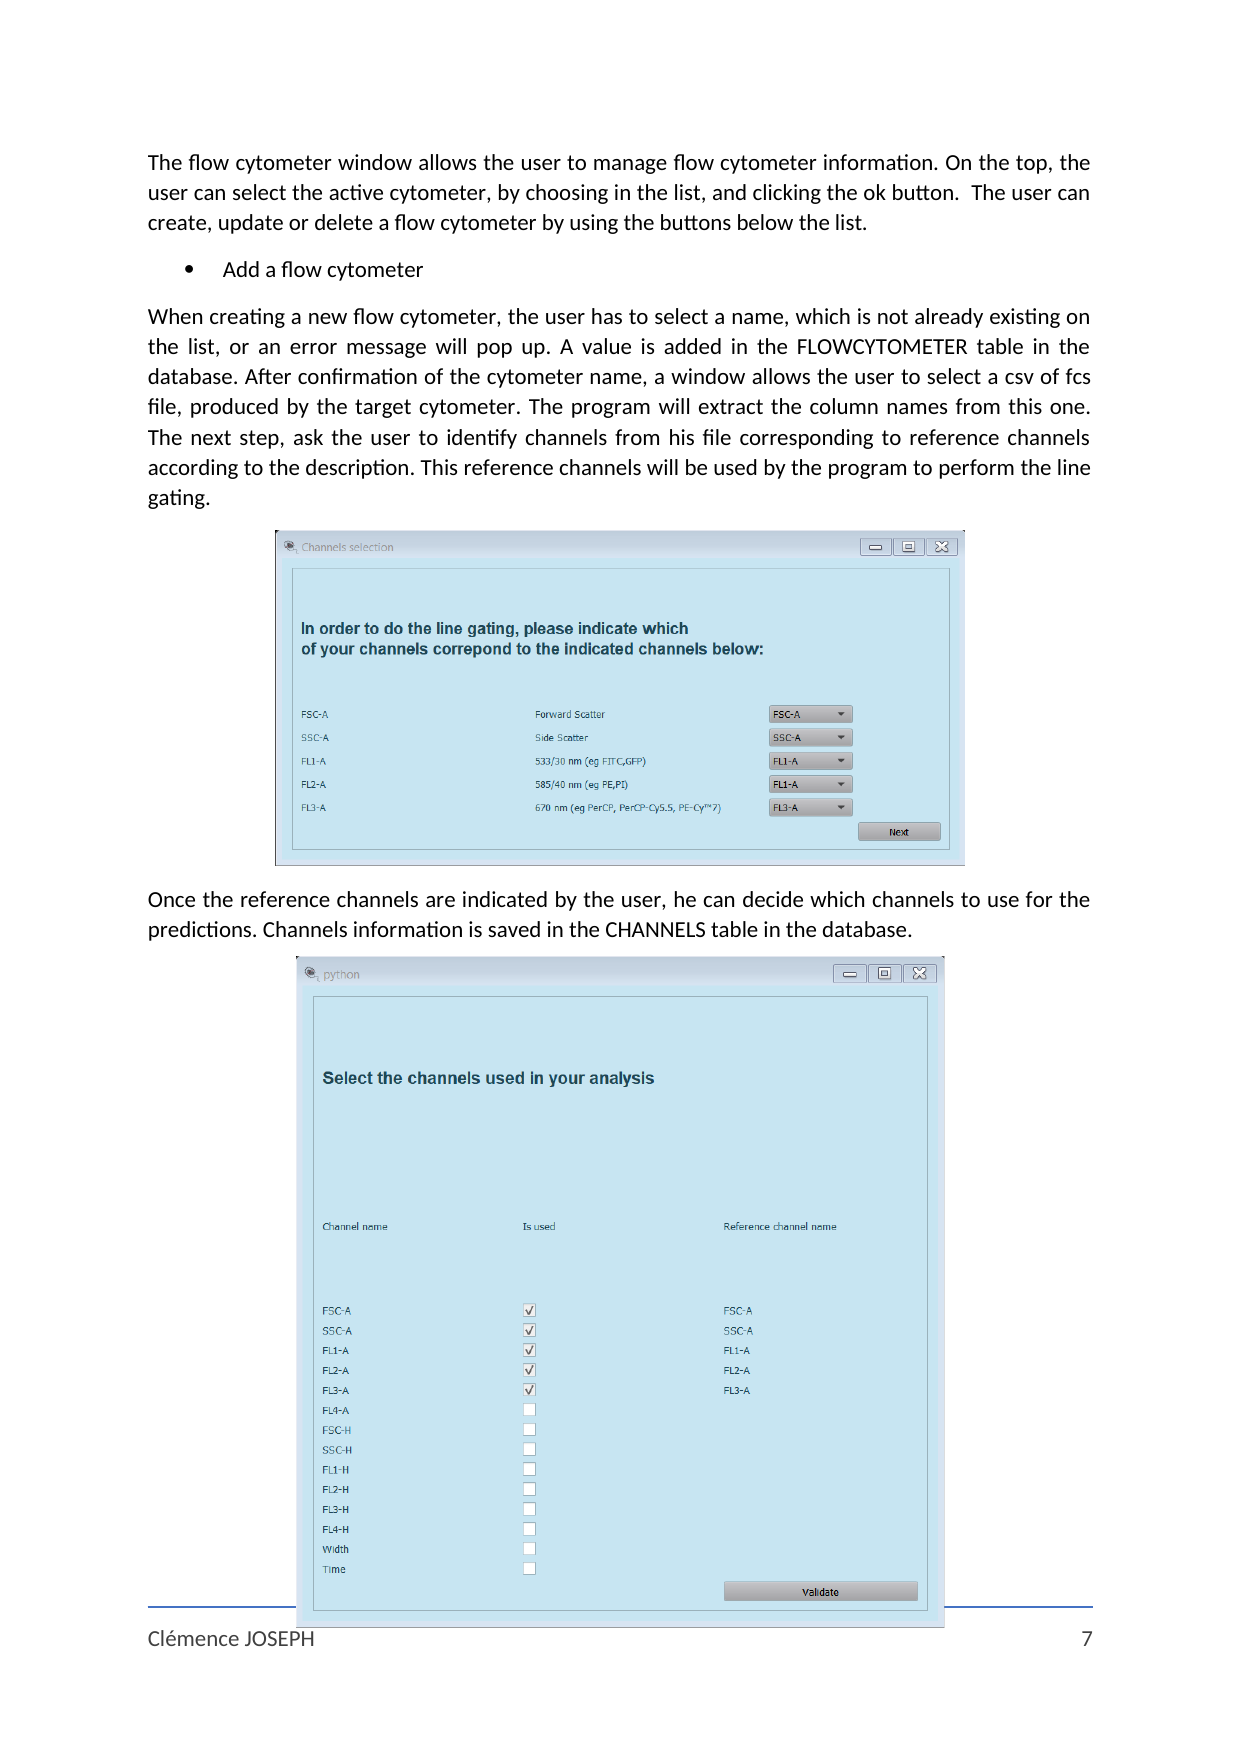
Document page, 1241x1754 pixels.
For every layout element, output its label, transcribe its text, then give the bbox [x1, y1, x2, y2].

text The flow cytometer window allows the user to manage flow cytometer information. On the top, the user can select the active cytometer, by choosing in the list, and clicking the ok button. The user can create, update or delete a flow cytometer by using the buttons below the list. [148, 148, 1093, 236]
text When creating a new flow cytometer, the user has to select a name, which is not already existing on the list, or an error message will pop up. A value is added in the FLOWCYTOMETER table in the database. After confirmation of the cytometer name, a window allows the user to select a csv of fcs file, produced by the target cytometer. The program will extract the column names from this one. The next step, ask the user to identify channels from his file corresponding to reference channels according to the description. This reference channels will be used by the program to perform the line gating. [148, 302, 1093, 511]
list Add a flow cytometer [185, 255, 1093, 283]
text Once the reference channels are indicated by the user, he can decide which channels to use for the predictions. Channels information is saved in the CHANNELS table in the database. [148, 885, 1093, 943]
